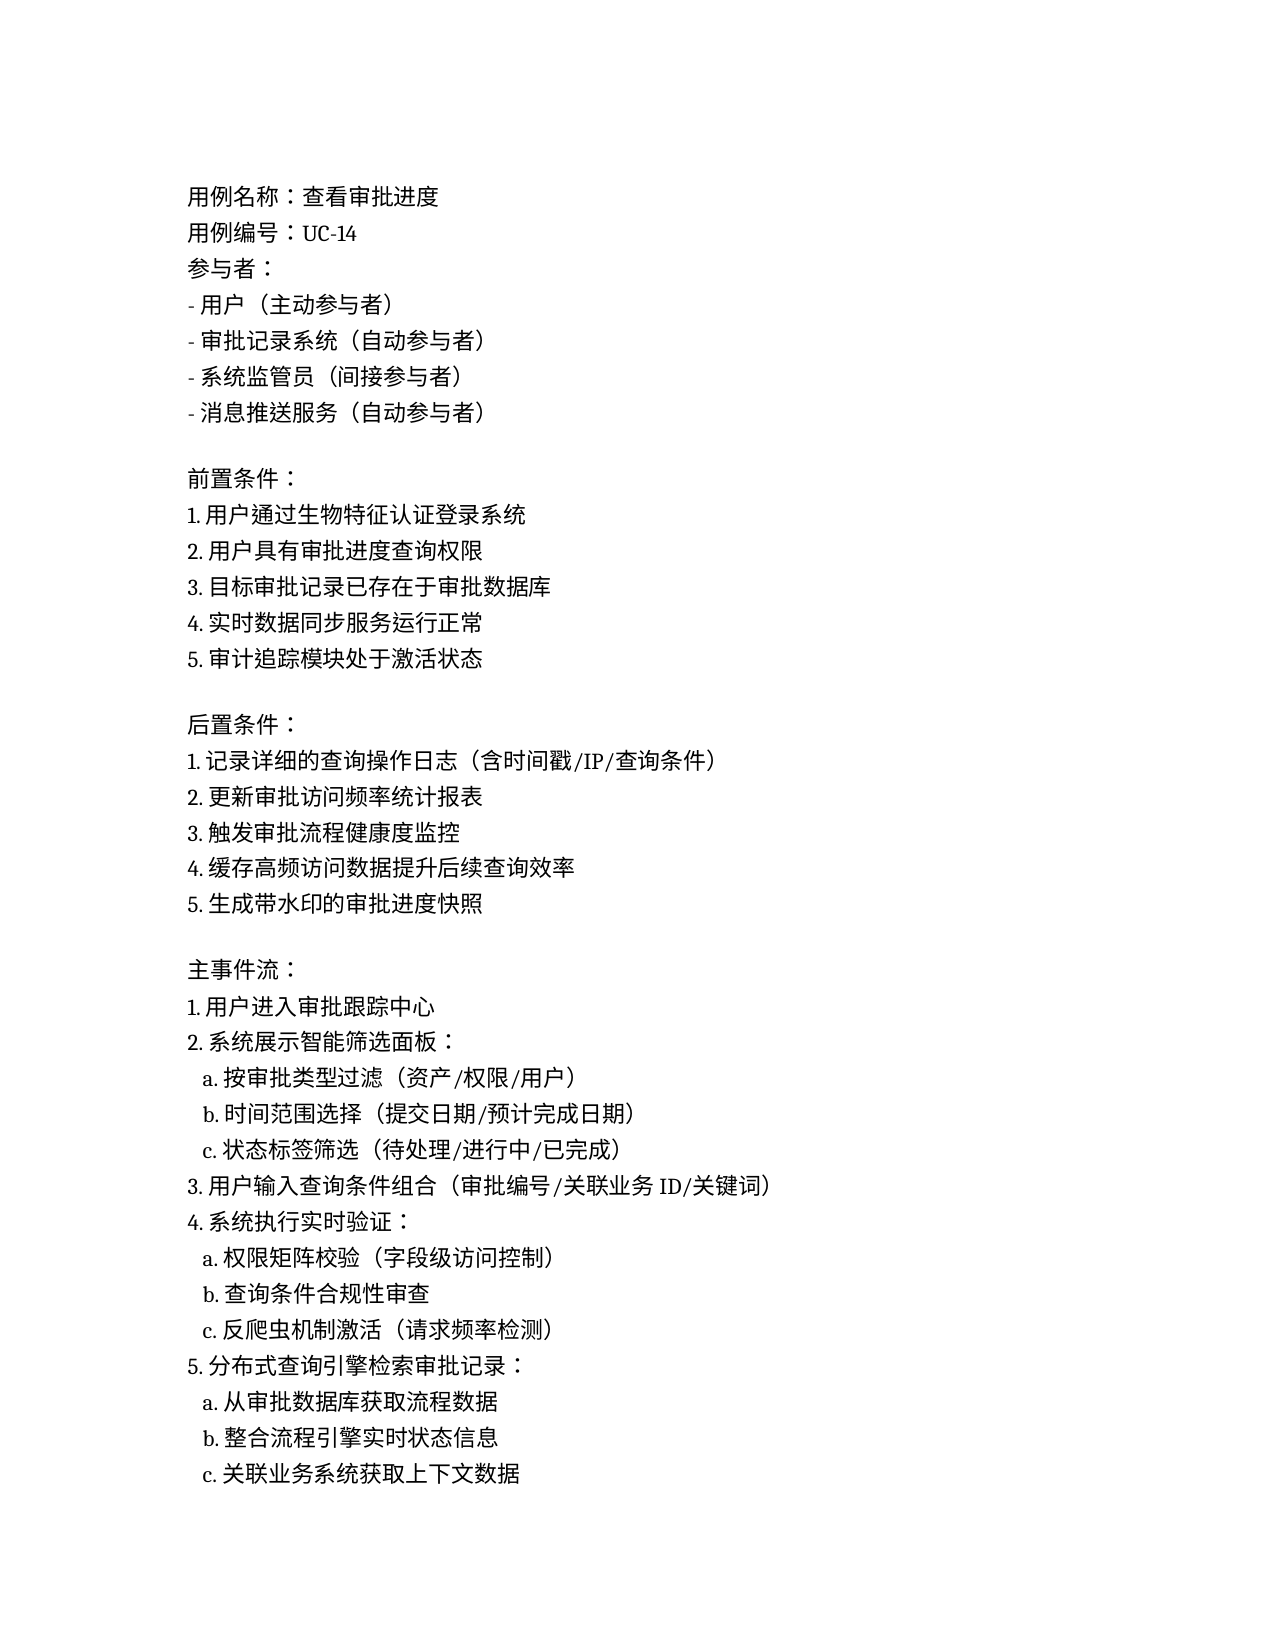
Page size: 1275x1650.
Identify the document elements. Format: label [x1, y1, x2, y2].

text [187, 150, 1087, 1489]
